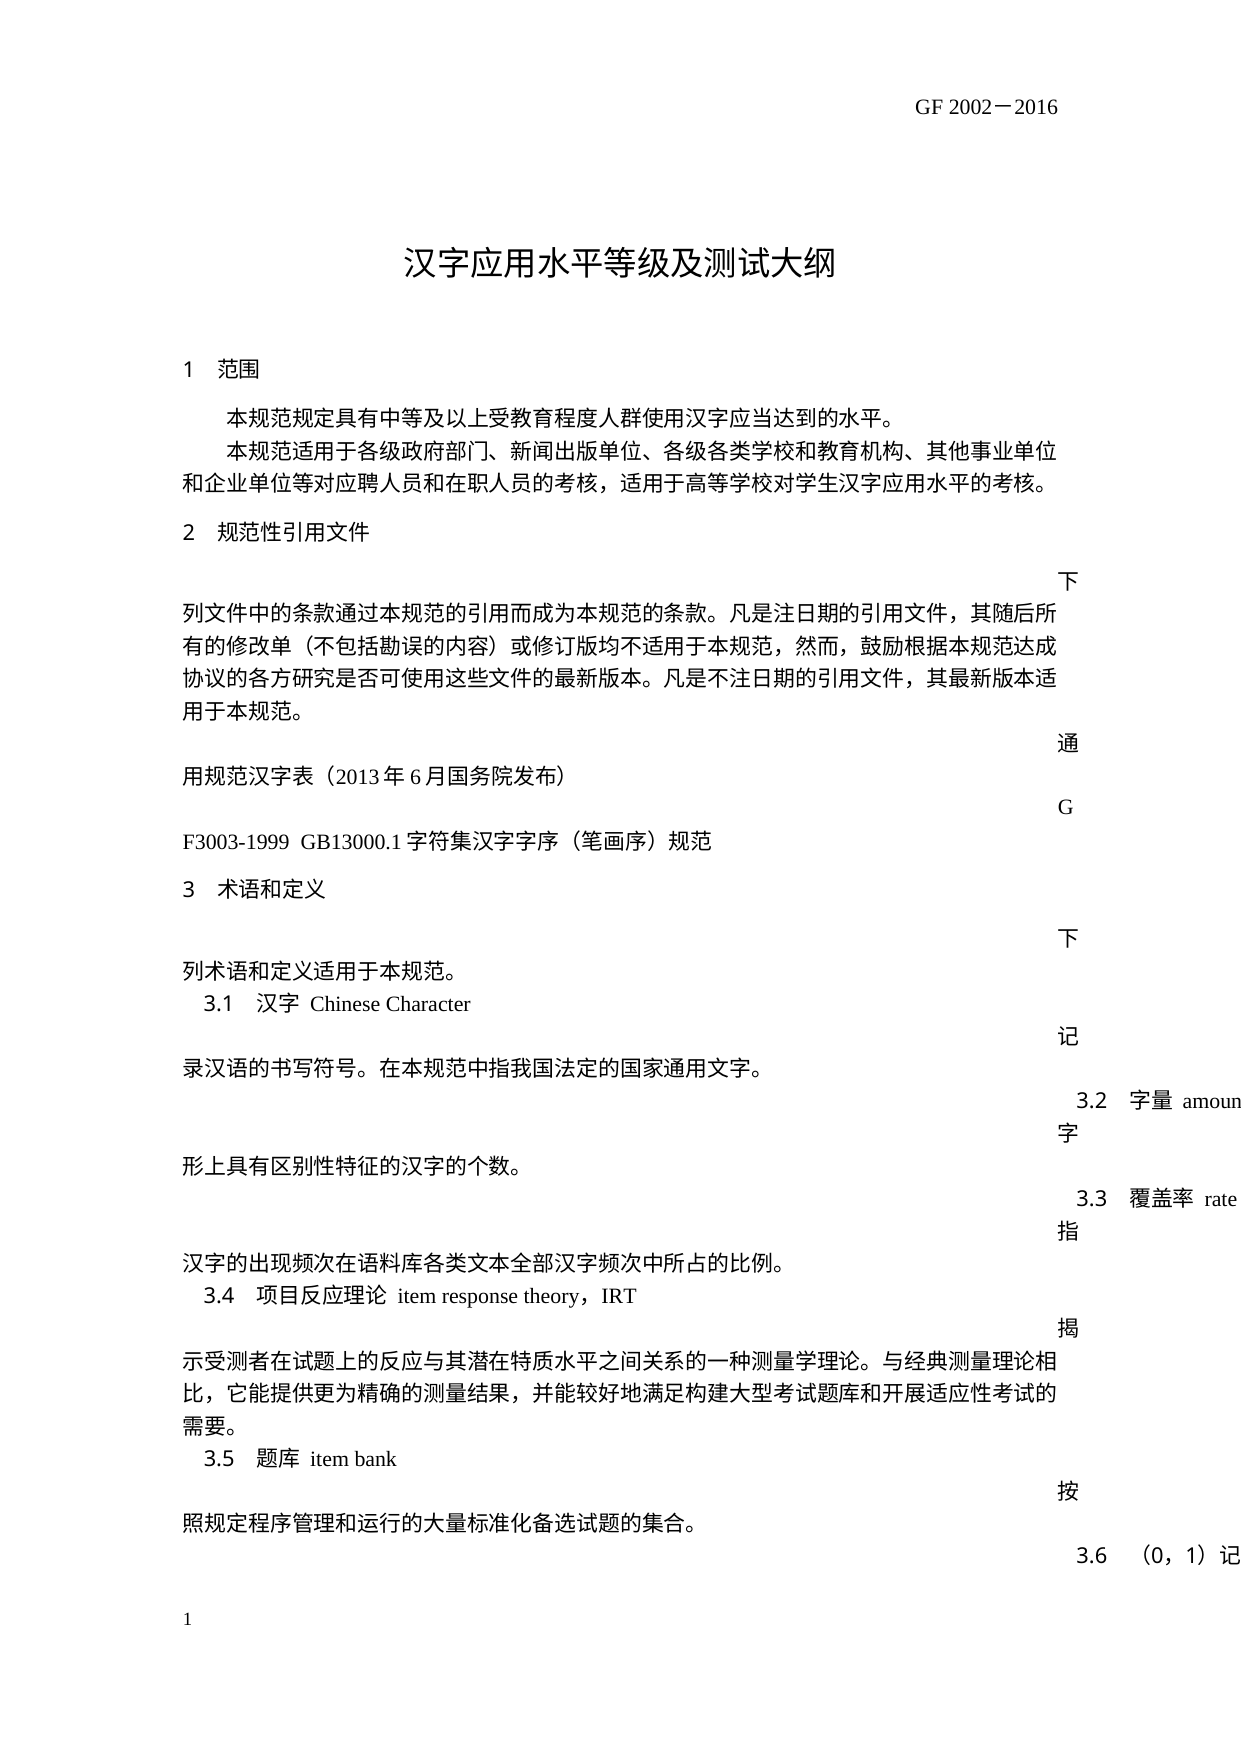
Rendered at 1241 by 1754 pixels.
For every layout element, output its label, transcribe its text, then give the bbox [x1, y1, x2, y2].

text 下列术语和定义适用于本规范。 [182, 921, 1058, 986]
text 项目反应理论 item response theory，IRT [182, 1278, 1058, 1311]
text 本规范规定具有中等及以上受教育程度人群使用汉字应当达到的水平。 [182, 401, 1058, 433]
text 覆盖率 rate of covering [1055, 1181, 1240, 1213]
text GF3003-1999 GB13000.1字符集汉字字序（笔画序）规范 [182, 791, 1058, 856]
text 指汉字的出现频次在语料库各类文本全部汉字频次中所占的比例。 [182, 1213, 1058, 1278]
text 题库 item bank [183, 1441, 1058, 1473]
text 下列文件中的条款通过本规范的引用而成为本规范的条款。凡是注日期的引用文件，其随后所有的修改单（不包括勘误的内容）或修订版均不适用于本规范，然而，鼓励根据本规范达成协议的各方研究是否可使用这些文件的最新版本。凡是不注日期的引用文件，其最新版本适用于本规范。 [182, 563, 1058, 726]
text 字形上具有区别性特征的汉字的个数。 [182, 1116, 1058, 1181]
text 通用规范汉字表（2013年6月国务院发布） [182, 726, 1058, 791]
text （0，1）记分法 dichotomously scored [1055, 1538, 1240, 1571]
text 记录汉语的书写符号。在本规范中指我国法定的国家通用文字。 [182, 1018, 1058, 1083]
text 术语和定义 [182, 872, 1058, 904]
text 揭示受测者在试题上的反应与其潜在特质水平之间关系的一种测量学理论。与经典测量理论相比，它能提供更为精确的测量结果，并能较好地满足构建大型考试题库和开展适应性考试的需要。 [182, 1311, 1058, 1441]
text 规范性引用文件 [182, 514, 1058, 547]
text 范围 [182, 352, 1058, 384]
text 汉字 Chinese Character [182, 986, 1058, 1018]
text 汉字应用水平等级及测试大纲 [182, 229, 1058, 294]
text 本规范适用于各级政府部门、新闻出版单位、各级各类学校和教育机构、其他事业单位和企业单位等对应聘人员和在职人员的考核，适用于高等学校对学生汉字应用水平的考核。 [182, 433, 1058, 498]
text 字量 amount of Chinese Characters [1055, 1083, 1240, 1116]
text 按照规定程序管理和运行的大量标准化备选试题的集合。 [182, 1473, 1058, 1538]
